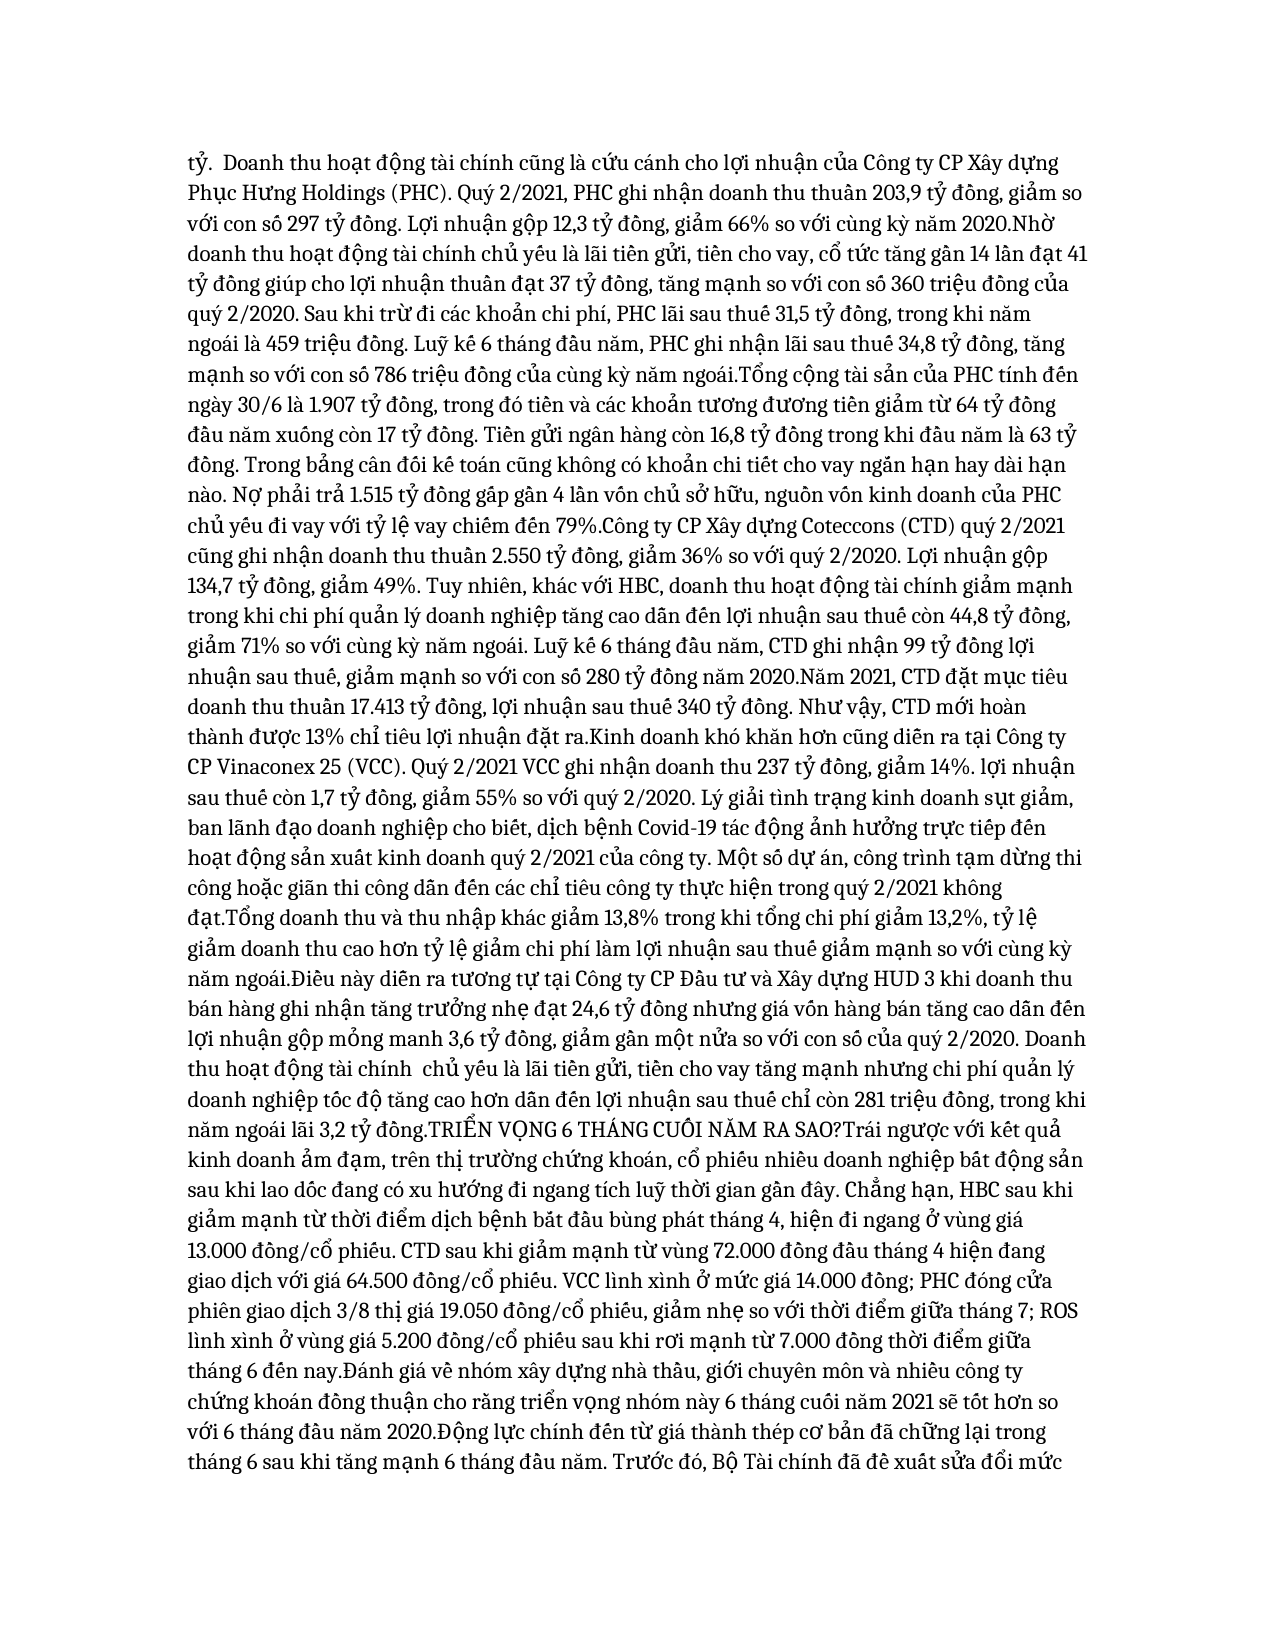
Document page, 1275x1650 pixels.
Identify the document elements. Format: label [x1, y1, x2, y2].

text [187, 150, 1087, 1475]
